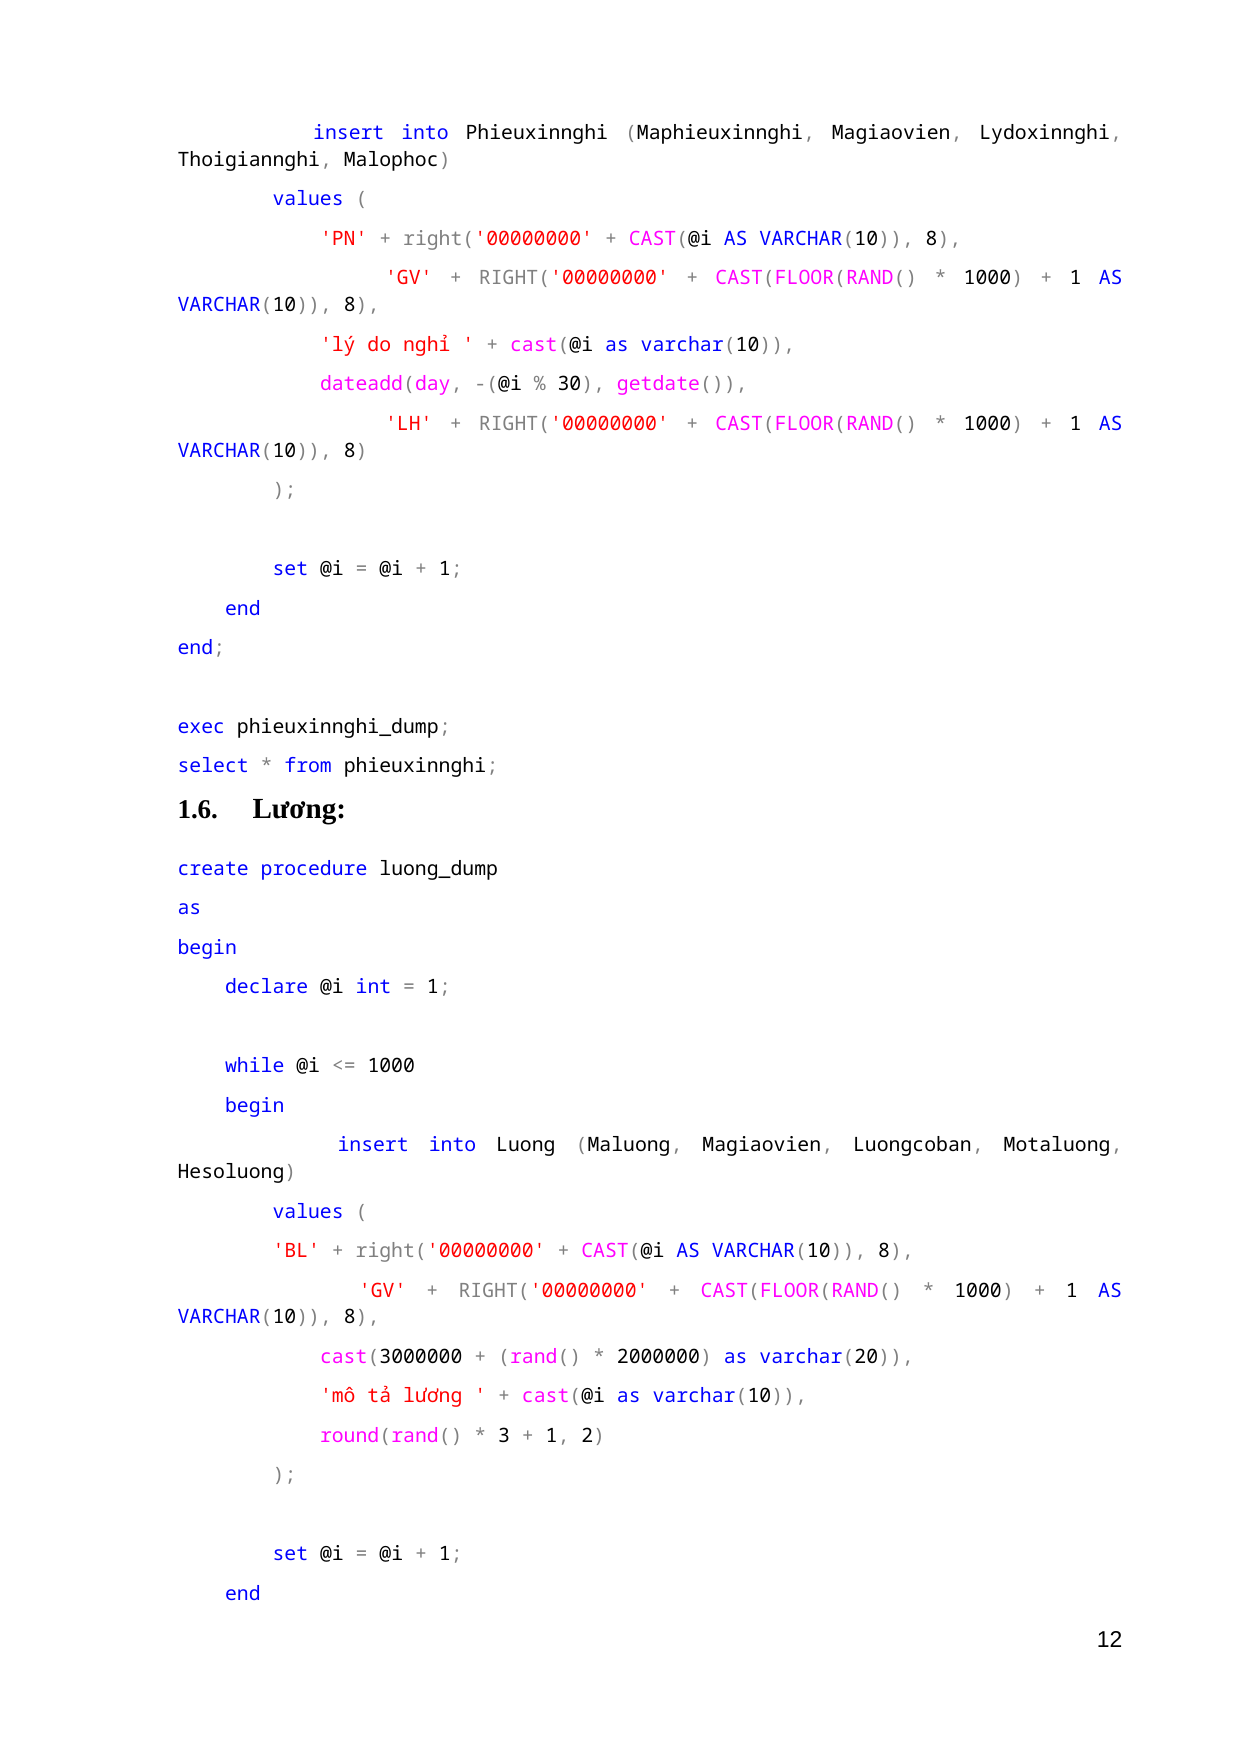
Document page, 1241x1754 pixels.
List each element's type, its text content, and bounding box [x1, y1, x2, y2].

text ); [177, 1461, 1122, 1488]
text end [177, 1579, 1122, 1606]
text ); [177, 475, 1122, 502]
text set @i = @i + 1; [177, 554, 1122, 581]
text cast(3000000 + (rand() * 2000000) as varchar(20)), [177, 1342, 1122, 1369]
text exec phieuxinnghi_dump; [177, 712, 1122, 739]
text end; [177, 633, 1122, 660]
text 'GV' + RIGHT('00000000' + CAST(FLOOR(RAND() * 1000) + 1 AS VARCHAR(10)), 8), [177, 1276, 1122, 1330]
text begin [177, 933, 1122, 960]
text 'lý do nghỉ ' + cast(@i as varchar(10)), [177, 330, 1122, 357]
subtitle Lương: [177, 791, 1122, 825]
text 'GV' + RIGHT('00000000' + CAST(FLOOR(RAND() * 1000) + 1 AS VARCHAR(10)), 8), [177, 263, 1122, 317]
text begin [177, 1091, 1122, 1118]
text while @i <= 1000 [177, 1051, 1122, 1078]
text round(rand() * 3 + 1, 2) [177, 1421, 1122, 1448]
text dateadd(day, -(@i % 30), getdate()), [177, 369, 1122, 396]
text select * from phieuxinnghi; [177, 752, 1122, 779]
text values ( [177, 1197, 1122, 1224]
text insert into Phieuxinnghi (Maphieuxinnghi, Magiaovien, Lydoxinnghi, Thoigiannghi, Malophoc) [177, 118, 1122, 172]
text 'BL' + right('00000000' + CAST(@i AS VARCHAR(10)), 8), [177, 1236, 1122, 1263]
text end [177, 594, 1122, 621]
text 'LH' + RIGHT('00000000' + CAST(FLOOR(RAND() * 1000) + 1 AS VARCHAR(10)), 8) [177, 409, 1122, 463]
text values ( [177, 184, 1122, 212]
text 'PN' + right('00000000' + CAST(@i AS VARCHAR(10)), 8), [177, 224, 1122, 251]
text insert into Luong (Maluong, Magiaovien, Luongcoban, Motaluong, Hesoluong) [177, 1130, 1122, 1184]
text declare @i int = 1; [177, 972, 1122, 999]
text create procedure luong_dump [177, 854, 1122, 881]
text 'mô tả lương ' + cast(@i as varchar(10)), [177, 1382, 1122, 1409]
text set @i = @i + 1; [177, 1540, 1122, 1567]
text as [177, 893, 1122, 921]
